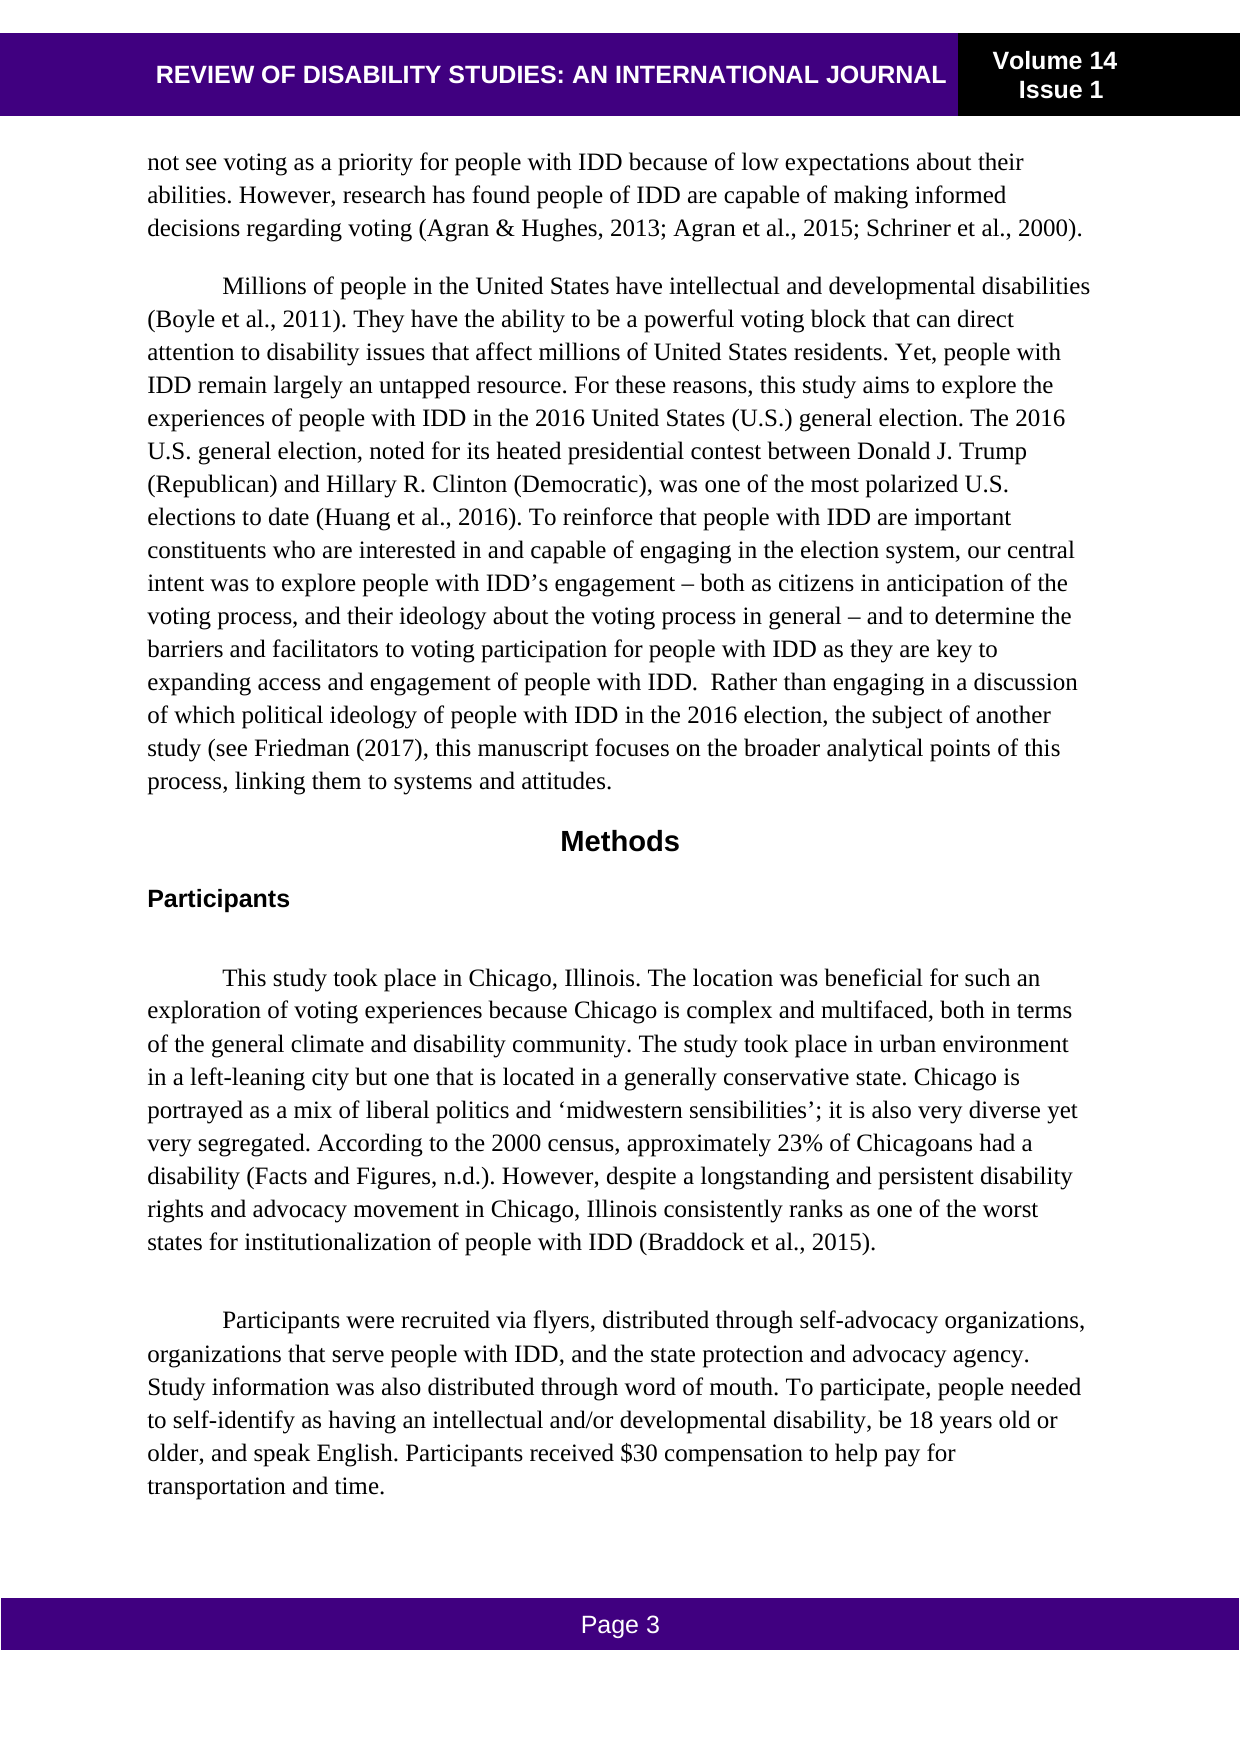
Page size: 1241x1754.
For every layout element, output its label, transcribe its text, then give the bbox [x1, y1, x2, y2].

subtitle Participants [147, 884, 1093, 933]
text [147, 147, 1093, 242]
text Participants were recruited via flyers, distributed through self-advocacy organizations, organizations that serve people with IDD, and the state protection and advocacy agency. Study information was also distributed through word of mouth. To participate, people needed to self-identify as having an intellectual and/or developmental disability, be 18 years old or older, and speak English. Participants received $30 compensation to help pay for transportation and time. [147, 1306, 1093, 1520]
subtitle Methods [147, 824, 1093, 879]
text This study took place in Chicago, Illinois. The location was beneficial for such an exploration of voting experiences because Chicago is complex and multifaced, both in terms of the general climate and disability community. The study took place in urban environment in a left-leaning city but one that is located in a generally conservative state. Chicago is portrayed as a mix of liberal politics and ‘midwestern sensibilities’; it is also very diverse yet very segregated. According to the 2000 census, approximately 23% of Chicagoans had a disability (Facts and Figures, n.d.). However, despite a longstanding and persistent disability rights and advocacy movement in Chicago, Illinois consistently ranks as one of the worst states for institutionalization of people with IDD (Braddock et al., 2015). [147, 963, 1093, 1276]
text Millions of people in the United States have intellectual and developmental disabilities (Boyle et al., 2011). They have the ability to be a powerful voting block that can direct attention to disability issues that affect millions of United States residents. Yet, people with IDD remain largely an untapped resource. For these reasons, this study aims to explore the experiences of people with IDD in the 2016 United States (U.S.) general election. The 2016 U.S. general election, noted for its heated presidential contest between Donald J. Trump (Republican) and Hillary R. Clinton (Democratic), was one of the most polarized U.S. elections to date (Huang et al., 2016). To reinforce that people with IDD are important constituents who are interested in and capable of engaging in the election system, our central intent was to explore people with IDD’s engagement – both as citizens in anticipation of the voting process, and their ideology about the voting process in general – and to determine the barriers and facilitators to voting participation for people with IDD as they are key to expanding access and engagement of people with IDD. Rather than engaging in a discussion of which political ideology of people with IDD in the 2016 election, the subject of another study (see Friedman (2017), this manuscript focuses on the broader analytical points of this process, linking them to systems and attitudes. [147, 271, 1093, 795]
